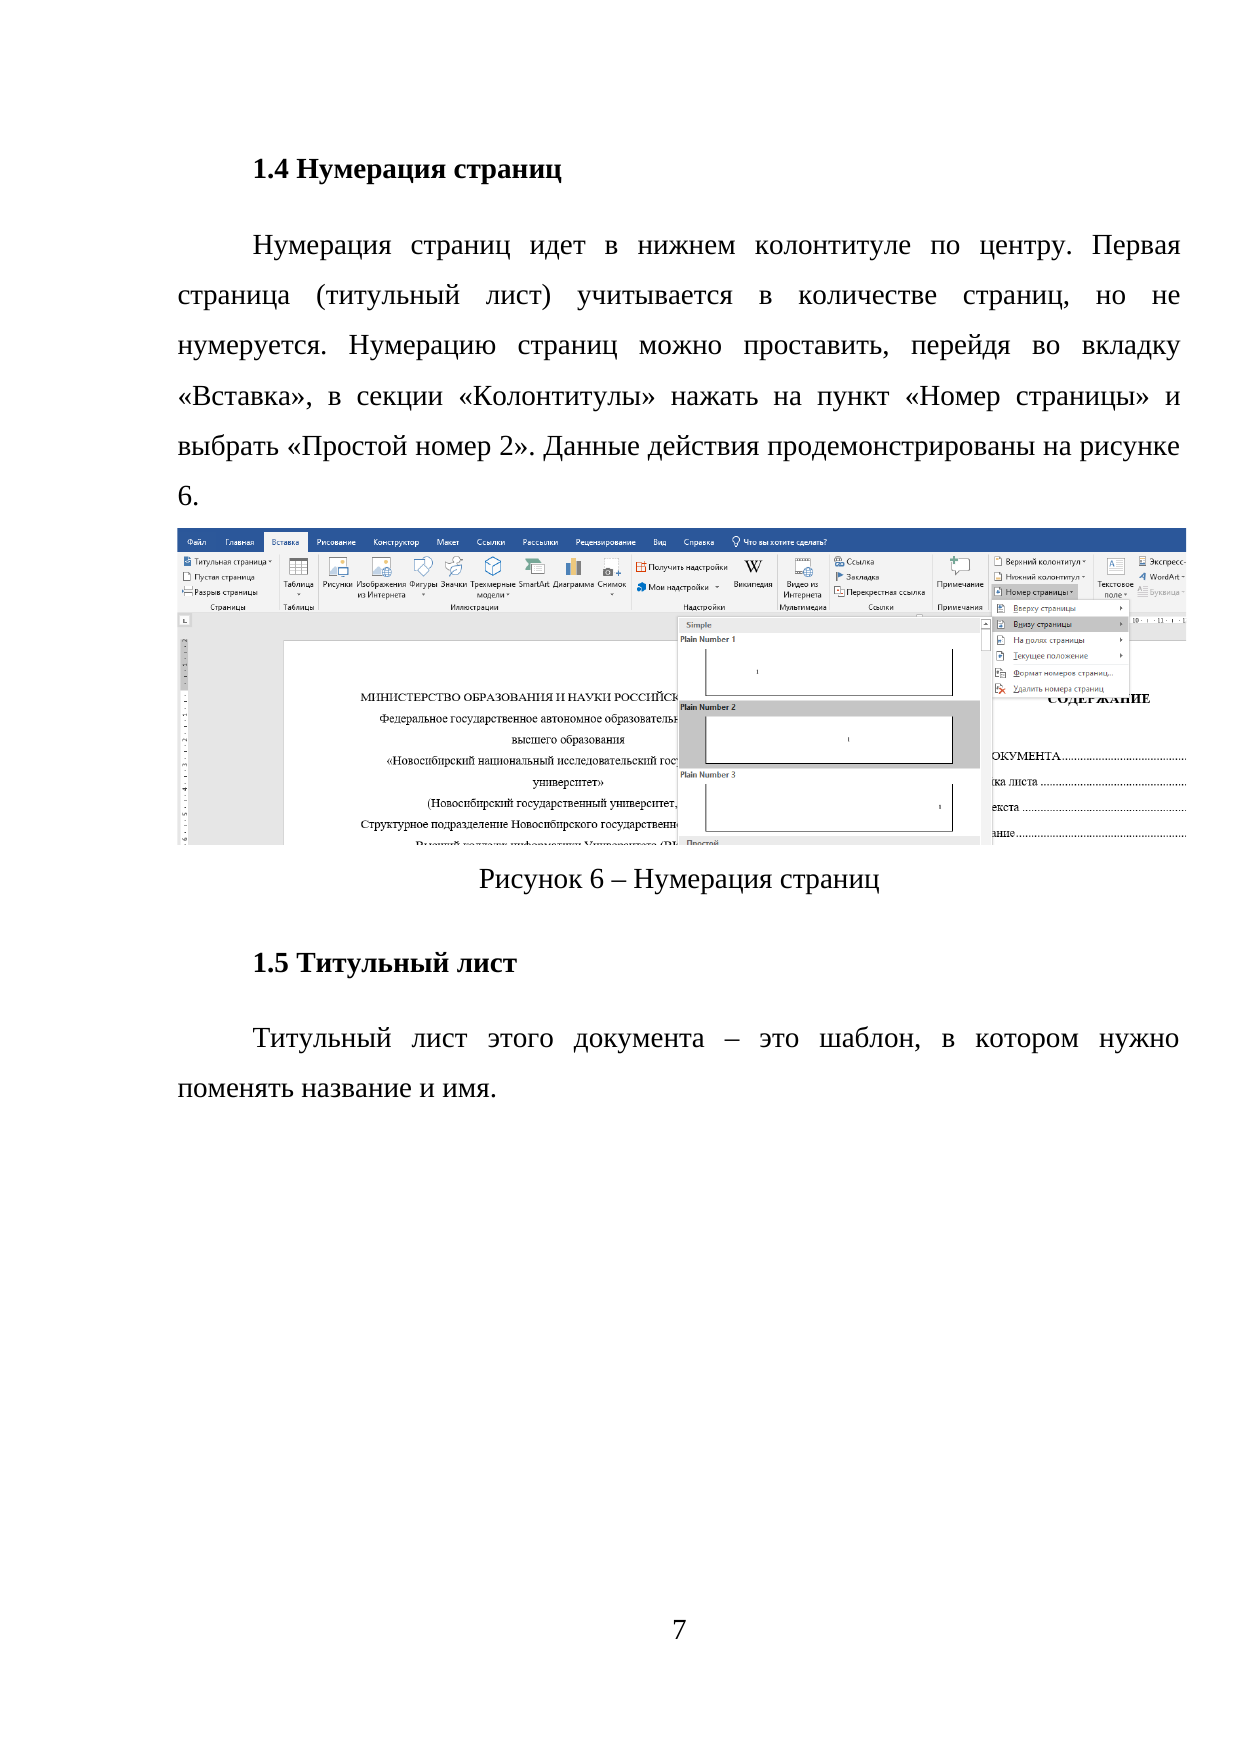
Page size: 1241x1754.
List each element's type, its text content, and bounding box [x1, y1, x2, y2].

subtitle 1.4 Нумерация страниц [177, 151, 1181, 185]
subtitle Титульный лист [252, 945, 1181, 978]
text Нумерация страниц идет в нижнем колонтитуле по центру. Первая страница (титульный лист) учитывается в количестве страниц, но не нумеруется. Нумерацию страниц можно проставить, перейдя во вкладку «Вставка», в секции «Колонтитулы» нажать на пункт «Номер страницы» и выбрать «Простой номер 2». Данные действия продемонстрированы на рисунке 6. [177, 227, 1181, 512]
picture [177, 528, 1187, 845]
text Рисунок 6 – Нумерация страниц [177, 861, 1181, 894]
text Титульный лист этого документа – это шаблон, в котором нужно поменять название и имя. [177, 1020, 1181, 1104]
